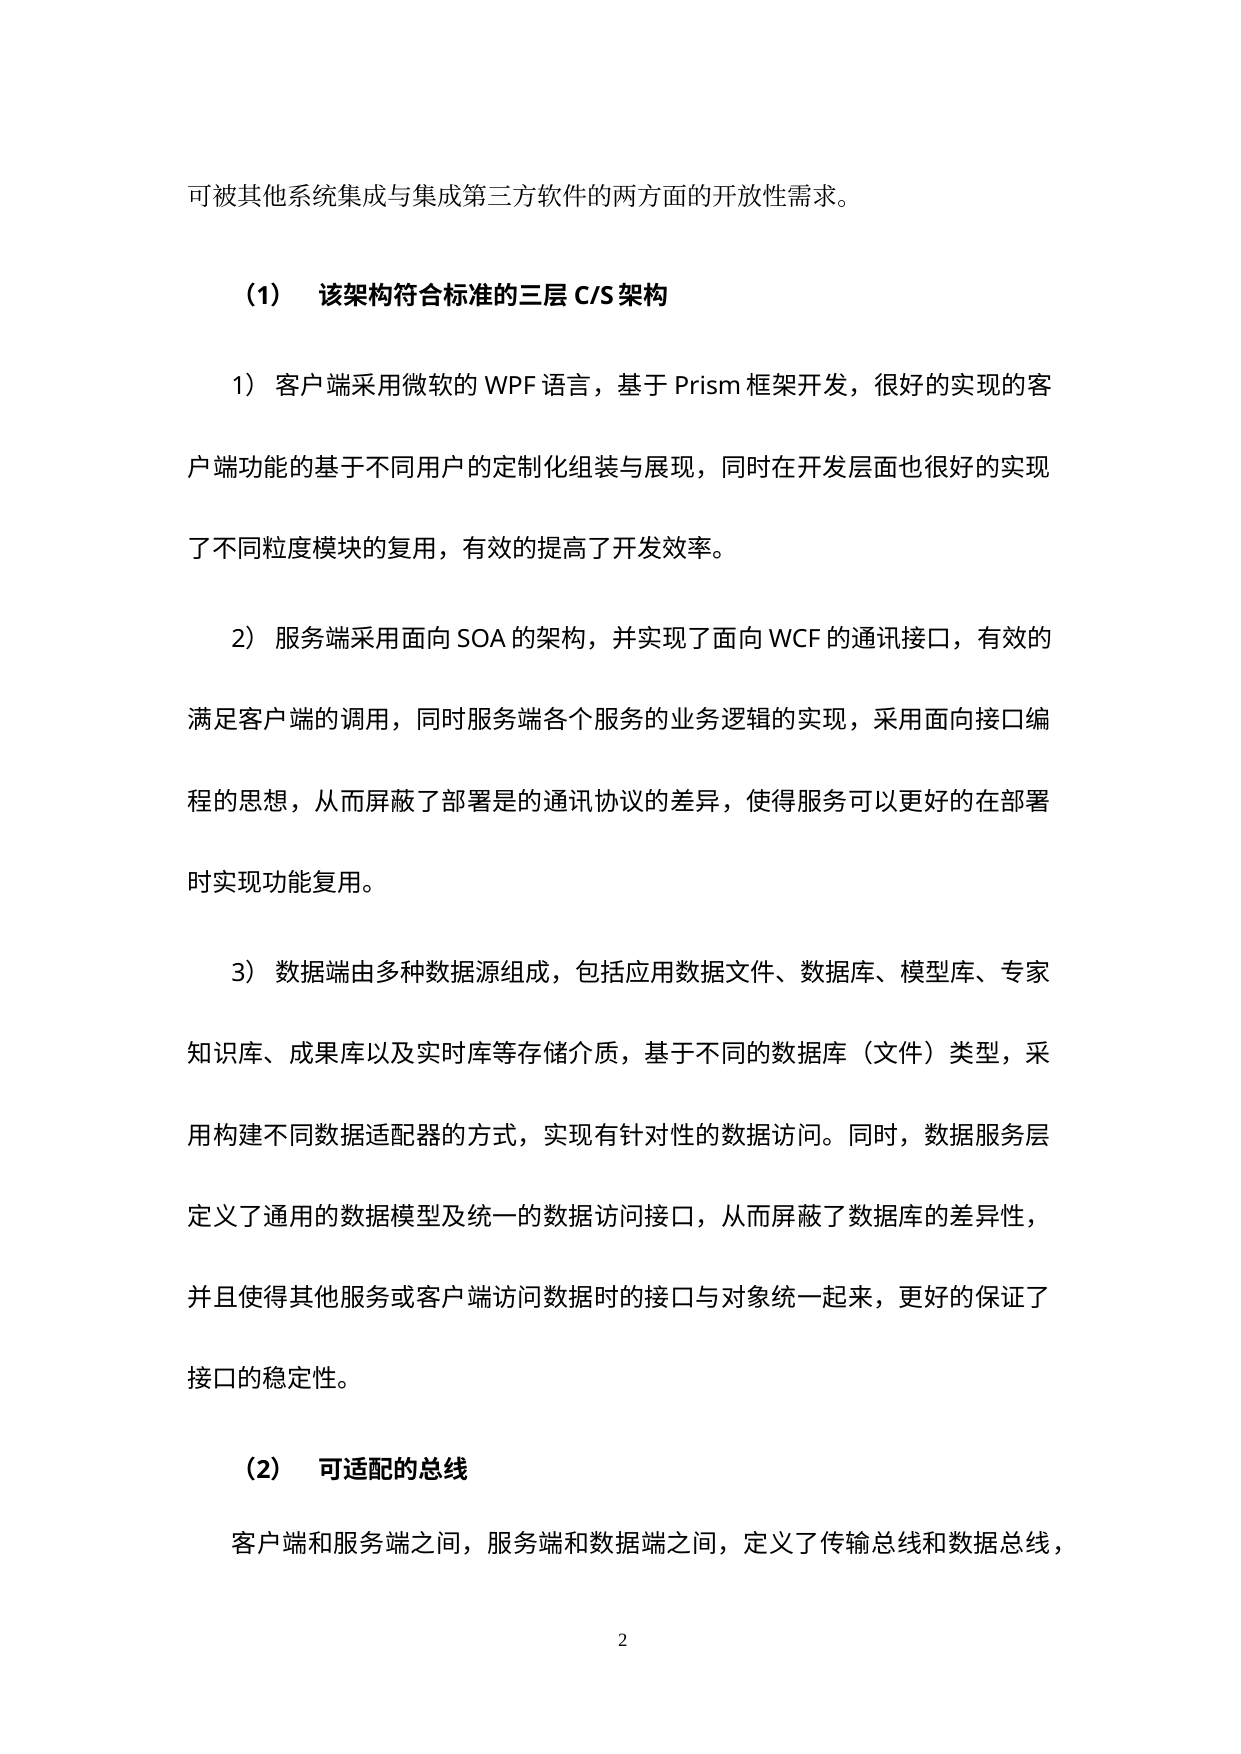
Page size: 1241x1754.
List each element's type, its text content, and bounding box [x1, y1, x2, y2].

list 该架构符合标准的三层C/S架构 [231, 261, 1053, 326]
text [187, 162, 1053, 227]
list 数据端由多种数据源组成，包括应用数据文件、数据库、模型库、专家知识库、成果库以及实时库等存储介质，基于不同的数据库（文件）类型，采用构建不同数据适配器的方式，实现有针对性的数据访问。同时，数据服务层定义了通用的数据模型及统一的数据访问接口，从而屏蔽了数据库的差异性，并且使得其他服务或客户端访问数据时的接口与对象统一起来，更好的保证了接口的稳定性。 [187, 938, 1053, 1409]
list 服务端采用面向SOA的架构，并实现了面向WCF的通讯接口，有效的满足客户端的调用，同时服务端各个服务的业务逻辑的实现，采用面向接口编程的思想，从而屏蔽了部署是的通讯协议的差异，使得服务可以更好的在部署时实现功能复用。 [187, 604, 1053, 913]
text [187, 1509, 1053, 1574]
list 客户端采用微软的WPF语言，基于Prism框架开发，很好的实现的客户端功能的基于不同用户的定制化组装与展现，同时在开发层面也很好的实现了不同粒度模块的复用，有效的提高了开发效率。 [187, 351, 1053, 579]
list 可适配的总线 [231, 1435, 1053, 1500]
